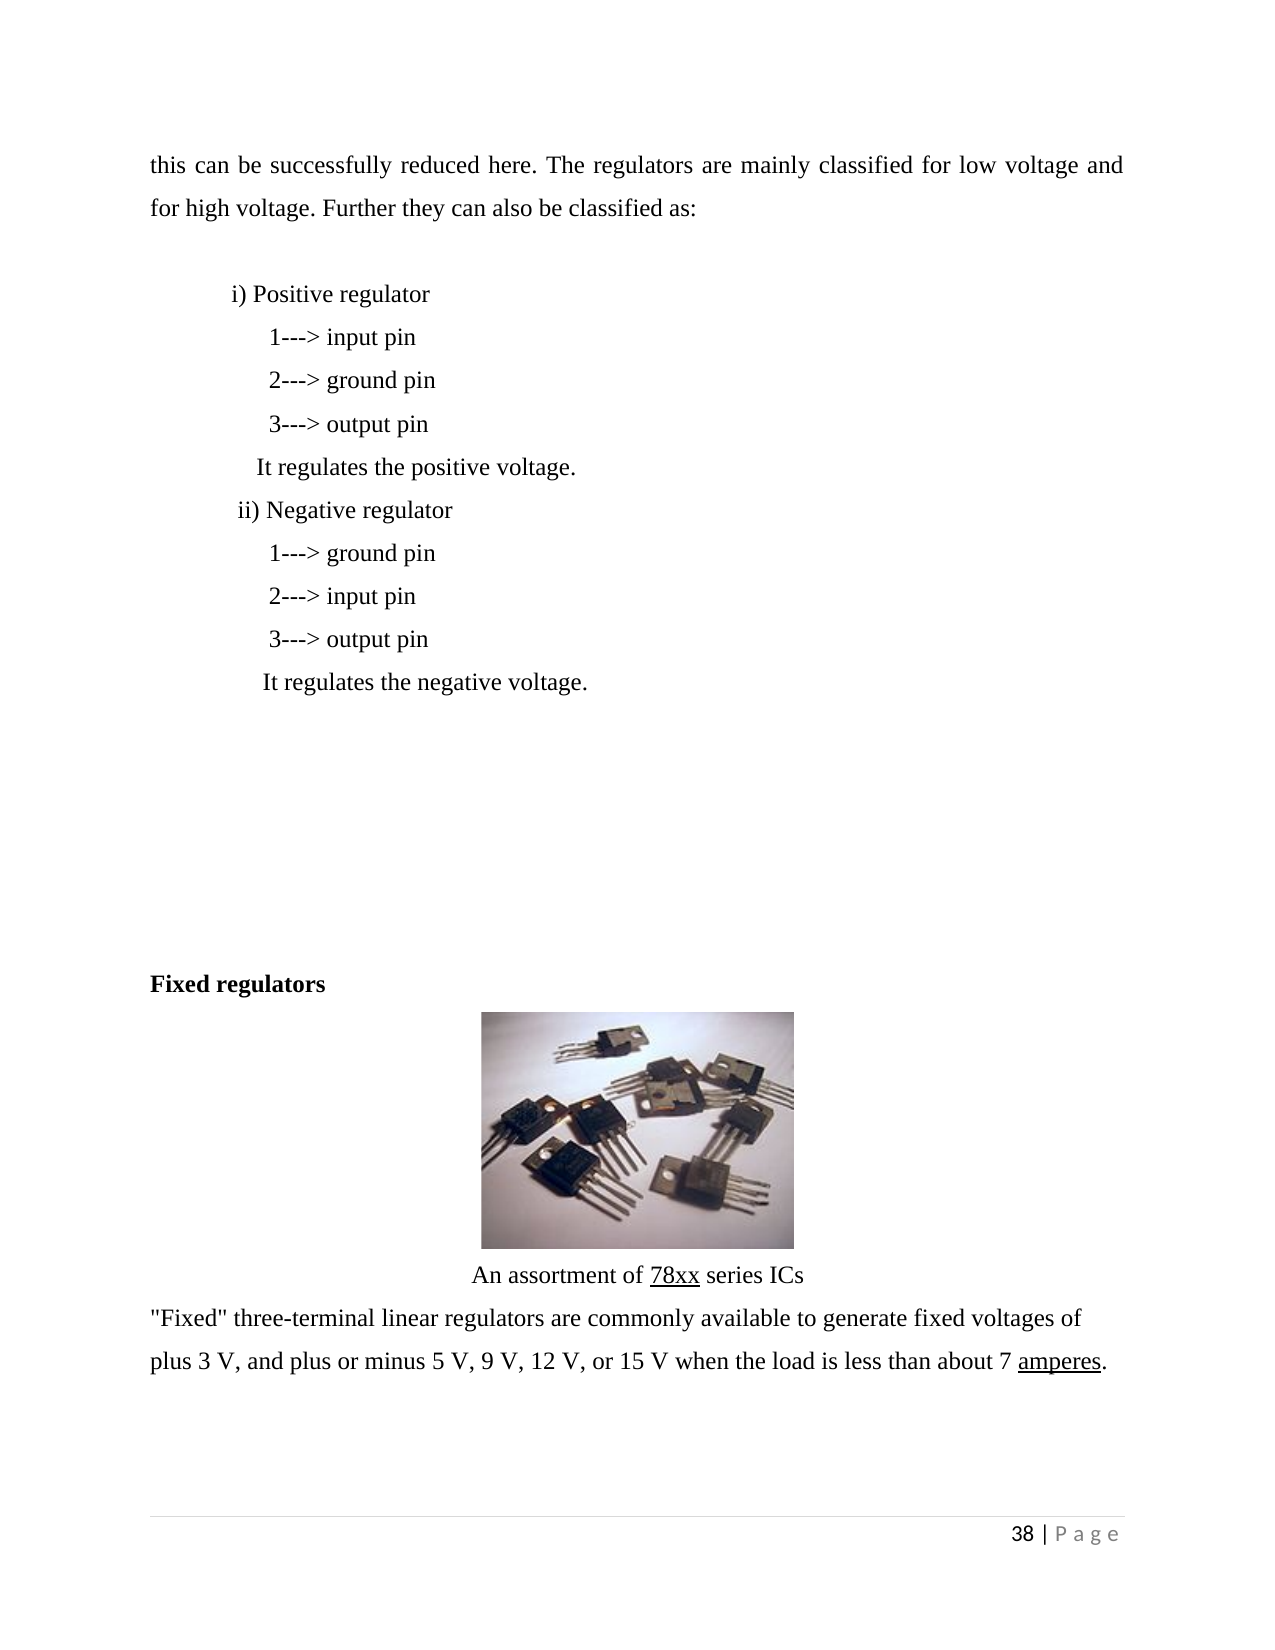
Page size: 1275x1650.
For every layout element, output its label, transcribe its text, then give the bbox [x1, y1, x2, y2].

text 2---> ground pin [150, 366, 1125, 394]
picture [481, 1012, 794, 1249]
text 2---> input pin [150, 581, 1125, 610]
text 1---> input pin [150, 322, 1125, 351]
text 1---> ground pin [150, 538, 1125, 567]
text An assortment of 78xx series ICs [150, 1260, 1125, 1289]
text "Fixed" three-terminal linear regulators are commonly available to generate fixed voltages of plus 3 V, and plus or minus 5 V, 9 V, 12 V, or 15 V when the load is less than about 7 amperes. [150, 1303, 1125, 1375]
text ii) Negative regulator [150, 495, 1125, 524]
text 3---> output pin [150, 624, 1125, 653]
text It regulates the positive voltage. [150, 452, 1125, 481]
text Fixed regulators [150, 969, 1125, 998]
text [150, 150, 1125, 222]
text i) Positive regulator [150, 279, 1125, 308]
text 3---> output pin [150, 409, 1125, 437]
text It regulates the negative voltage. [150, 667, 1125, 696]
